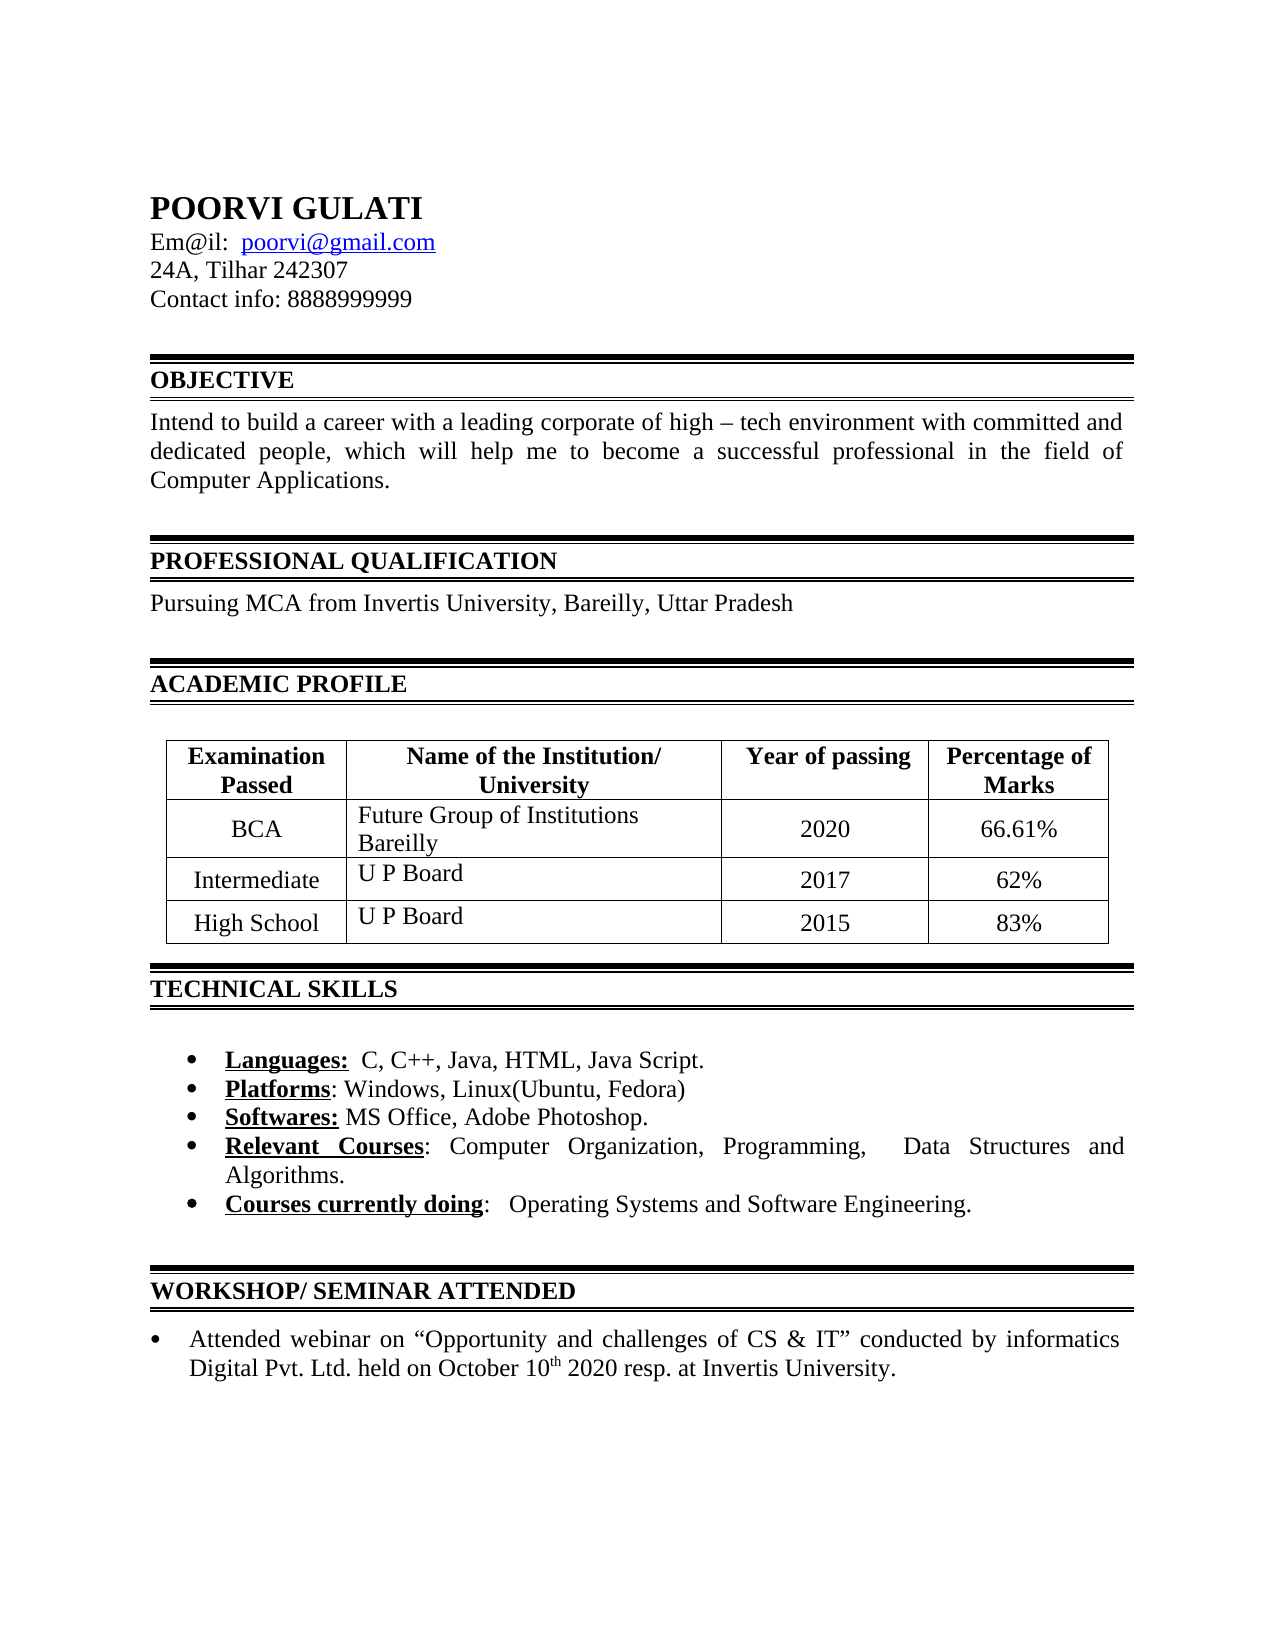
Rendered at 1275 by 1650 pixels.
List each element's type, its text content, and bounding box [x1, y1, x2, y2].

list Attended webinar on “Opportunity and challenges of CS & IT” conducted by informatics Digital Pvt. Ltd. held on October 10th 2020 resp. at Invertis University. [151, 1324, 1121, 1382]
list Courses currently doing: Operating Systems and Software Engineering. [187, 1189, 1125, 1217]
table_header Year of passing [722, 741, 928, 799]
text Intend to build a career with a leading corporate of high – tech environment with committed and dedicated people, which will help me to become a successful professional in the field of Computer Applications. [150, 407, 1125, 494]
text WORKSHOP/ SEMINAR ATTENDED [150, 1274, 1134, 1307]
list Softwares: MS Office, Adobe Photoshop. [187, 1102, 1125, 1131]
table_header Percentage of Marks [929, 741, 1108, 799]
text POORVI GULATI [150, 188, 1125, 227]
table_cell U P Board [347, 858, 721, 900]
table_cell 2020 [722, 800, 928, 857]
text TECHNICAL SKILLS [150, 973, 1134, 1005]
table_cell 66.61% [929, 800, 1108, 857]
table_cell Intermediate [167, 858, 346, 900]
table_header Name of the Institution/ University [347, 741, 721, 799]
text 24A, Tilhar 242307 [150, 255, 1125, 284]
table_cell High School [167, 901, 346, 943]
text ACADEMIC [150, 668, 1134, 700]
text Pursuing MCA from Invertis University, Bareilly, Uttar Pradesh [150, 588, 1125, 617]
table_cell Future Group of Institutions Bareilly [347, 800, 721, 857]
table_cell 62% [929, 858, 1108, 900]
table_cell 2015 [722, 901, 928, 943]
text Em@il: poorvi@gmail.com [150, 227, 1125, 255]
list Platforms: Windows, Linux(Ubuntu, Fedora) [187, 1074, 1125, 1102]
table_cell BCA [167, 800, 346, 857]
text OBJECTIVE [150, 364, 1134, 397]
list Languages: C, C++, Java, HTML, Java Script. [187, 1045, 1125, 1074]
table_cell 2017 [722, 858, 928, 900]
table_header Examination Passed [167, 741, 346, 799]
list Relevant Courses: Computer Organization, Programming, Data Structures and Algorithms. [187, 1131, 1125, 1189]
text Contact info: 8888999999 [150, 284, 1125, 313]
table_cell U P Board [347, 901, 721, 943]
table_cell 83% [929, 901, 1108, 943]
text PROFESSIONAL QUALIFICATION [150, 544, 1134, 577]
